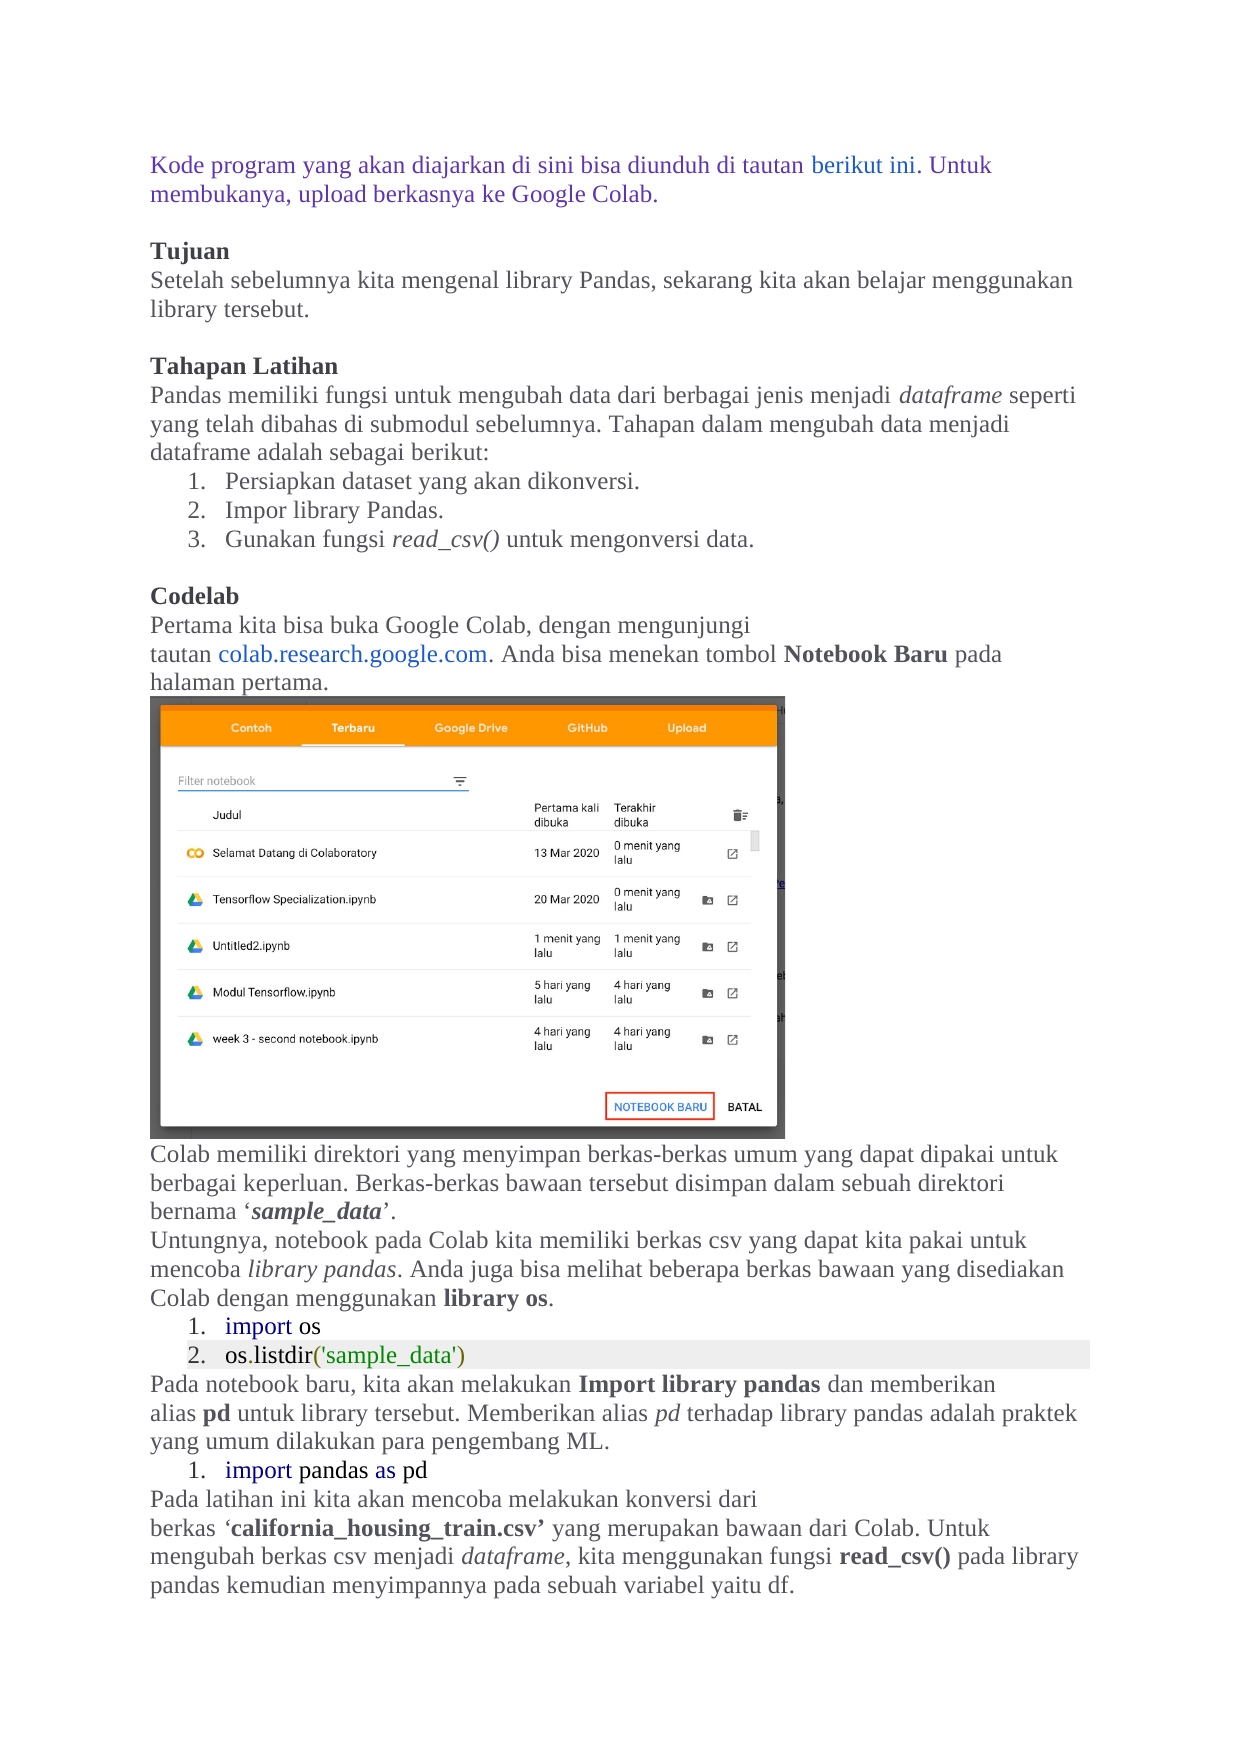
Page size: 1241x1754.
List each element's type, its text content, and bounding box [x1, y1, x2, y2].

text Pada notebook baru, kita akan melakukan Import library pandas dan memberikan alias pd untuk library tersebut. Memberikan alias pd terhadap library pandas adalah praktek yang umum dilakukan para pengembang ML. [150, 1369, 1090, 1455]
text Colab memiliki direktori yang menyimpan berkas-berkas umum yang dapat dipakai untuk berbagai keperluan. Berkas-berkas bawaan tersebut disimpan dalam sebuah direktori bernama ‘sample_data’. [150, 1139, 1090, 1225]
text Pada latihan ini kita akan mencoba melakukan konversi dari berkas ‘california_housing_train.csv’ yang merupakan bawaan dari Colab. Untuk mengubah berkas csv menjadi dataframe, kita menggunakan fungsi read_csv() pada library pandas kemudian menyimpannya pada sebuah variabel yaitu df. [150, 1484, 1090, 1599]
list Gunakan fungsi read_csv() untuk mengonversi data. [187, 524, 1090, 552]
list import pandas as pd [187, 1455, 1090, 1484]
text Untungnya, notebook pada Colab kita memiliki berkas csv yang dapat kita pakai untuk mencoba library pandas. Anda juga bisa melihat beberapa berkas bawaan yang disediakan Colab dengan menggunakan library os. [150, 1225, 1090, 1311]
text Pandas memiliki fungsi untuk mengubah data dari berbagai jenis menjadi dataframe seperti yang telah dibahas di submodul sebelumnya. Tahapan dalam mengubah data menjadi dataframe adalah sebagai berikut: [150, 380, 1090, 466]
text Tujuan [150, 236, 1090, 265]
picture [150, 696, 786, 1139]
list import os [187, 1311, 1090, 1340]
text Codelab [150, 581, 1090, 610]
text Setelah sebelumnya kita mengenal library Pandas, sekarang kita akan belajar menggunakan library tersebut. [150, 265, 1090, 322]
text Kode program yang akan diajarkan di sini bisa diunduh di tautan berikut ini. Untuk membukanya, upload berkasnya ke Google Colab. [150, 150, 1090, 207]
list Persiapkan dataset yang akan dikonversi. [187, 466, 1090, 495]
list Impor library Pandas. [187, 495, 1090, 524]
list os.listdir('sample_data') [187, 1340, 1090, 1369]
text Tahapan Latihan [150, 351, 1090, 380]
